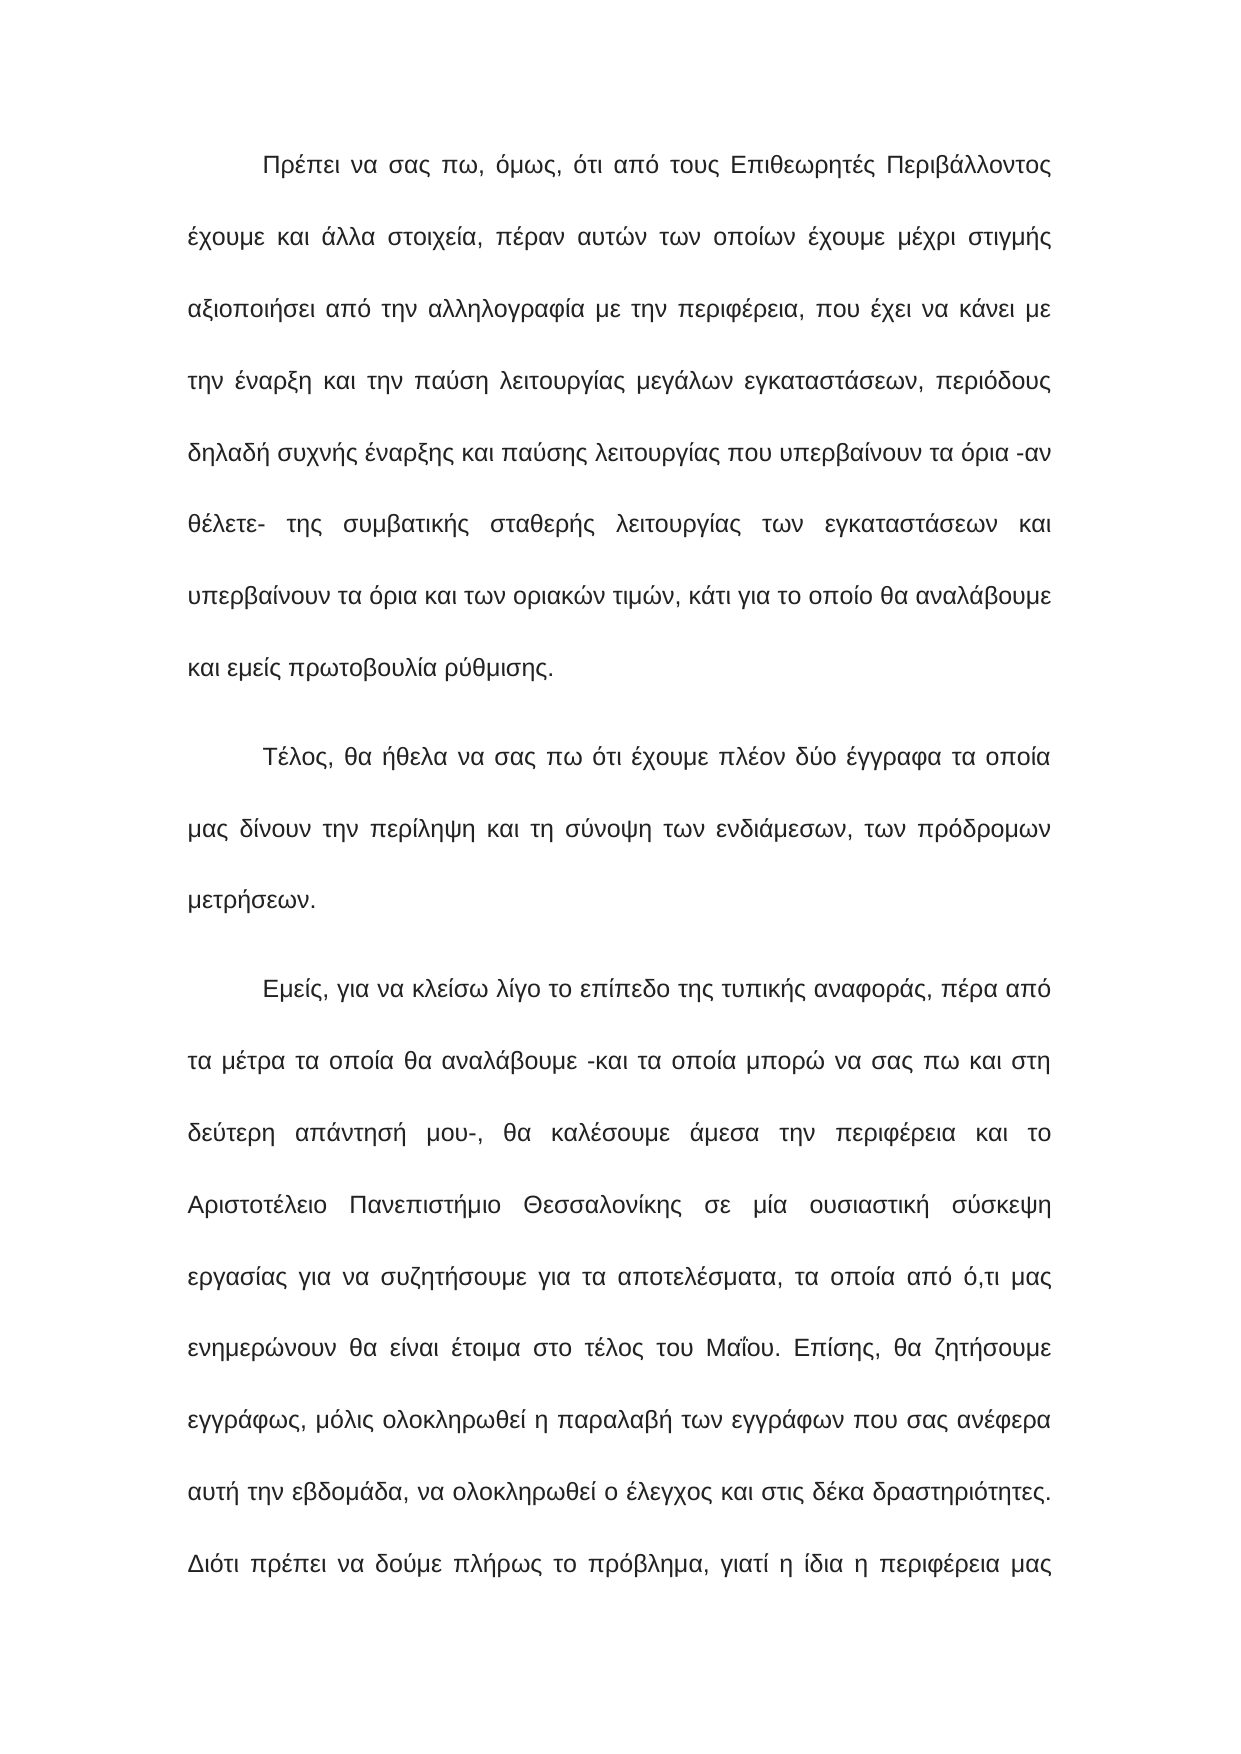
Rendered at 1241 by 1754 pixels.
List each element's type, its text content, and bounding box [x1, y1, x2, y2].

text Τέλος, θα ήθελα να σας πω ότι έχουμε πλέον δύο έγγραφα τα οποία μας δίνουν την περίληψη και τη σύνοψη των ενδιάμεσων, των πρόδρομων μετρήσεων. [187, 742, 1053, 914]
text Πρέπει να σας πω, όμως, ότι από τους Επιθεωρητές Περιβάλλοντος έχουμε και άλλα στοιχεία, πέραν αυτών των οποίων έχουμε μέχρι στιγμής αξιοποιήσει από την αλληλογραφία με την περιφέρεια, που έχει να κάνει με την έναρξη και την παύση λειτουργίας μεγάλων εγκαταστάσεων, περιόδους δηλαδή συχνής έναρξης και παύσης λειτουργίας που υπερβαίνουν τα όρια -αν θέλετε- της συμβατικής σταθερής λειτουργίας των εγκαταστάσεων και υπερβαίνουν τα όρια και των οριακών τιμών, κάτι για το οποίο θα αναλάβουμε και εμείς πρωτοβουλία ρύθμισης. [187, 378, 1053, 682]
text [187, 1213, 1053, 1578]
text Πρέπει να σας πω, όμως, ότι από τους Επιθεωρητές Περιβάλλοντος έχουμε και άλλα στοιχεία, πέραν αυτών των οποίων έχουμε μέχρι στιγμής αξιοποιήσει από την αλληλογραφία με την περιφέρεια, που έχει να κάνει με την έναρξη και την παύση λειτουργίας μεγάλων εγκαταστάσεων, περιόδους δηλαδή συχνής έναρξης και παύσης λειτουργίας που υπερβαίνουν τα όρια -αν θέλετε- της συμβατικής σταθερής λειτουργίας των εγκαταστάσεων και υπερβαίνουν τα όρια και των οριακών τιμών, κάτι για το οποίο θα αναλάβουμε και εμείς πρωτοβουλία ρύθμισης. [187, 150, 1053, 376]
